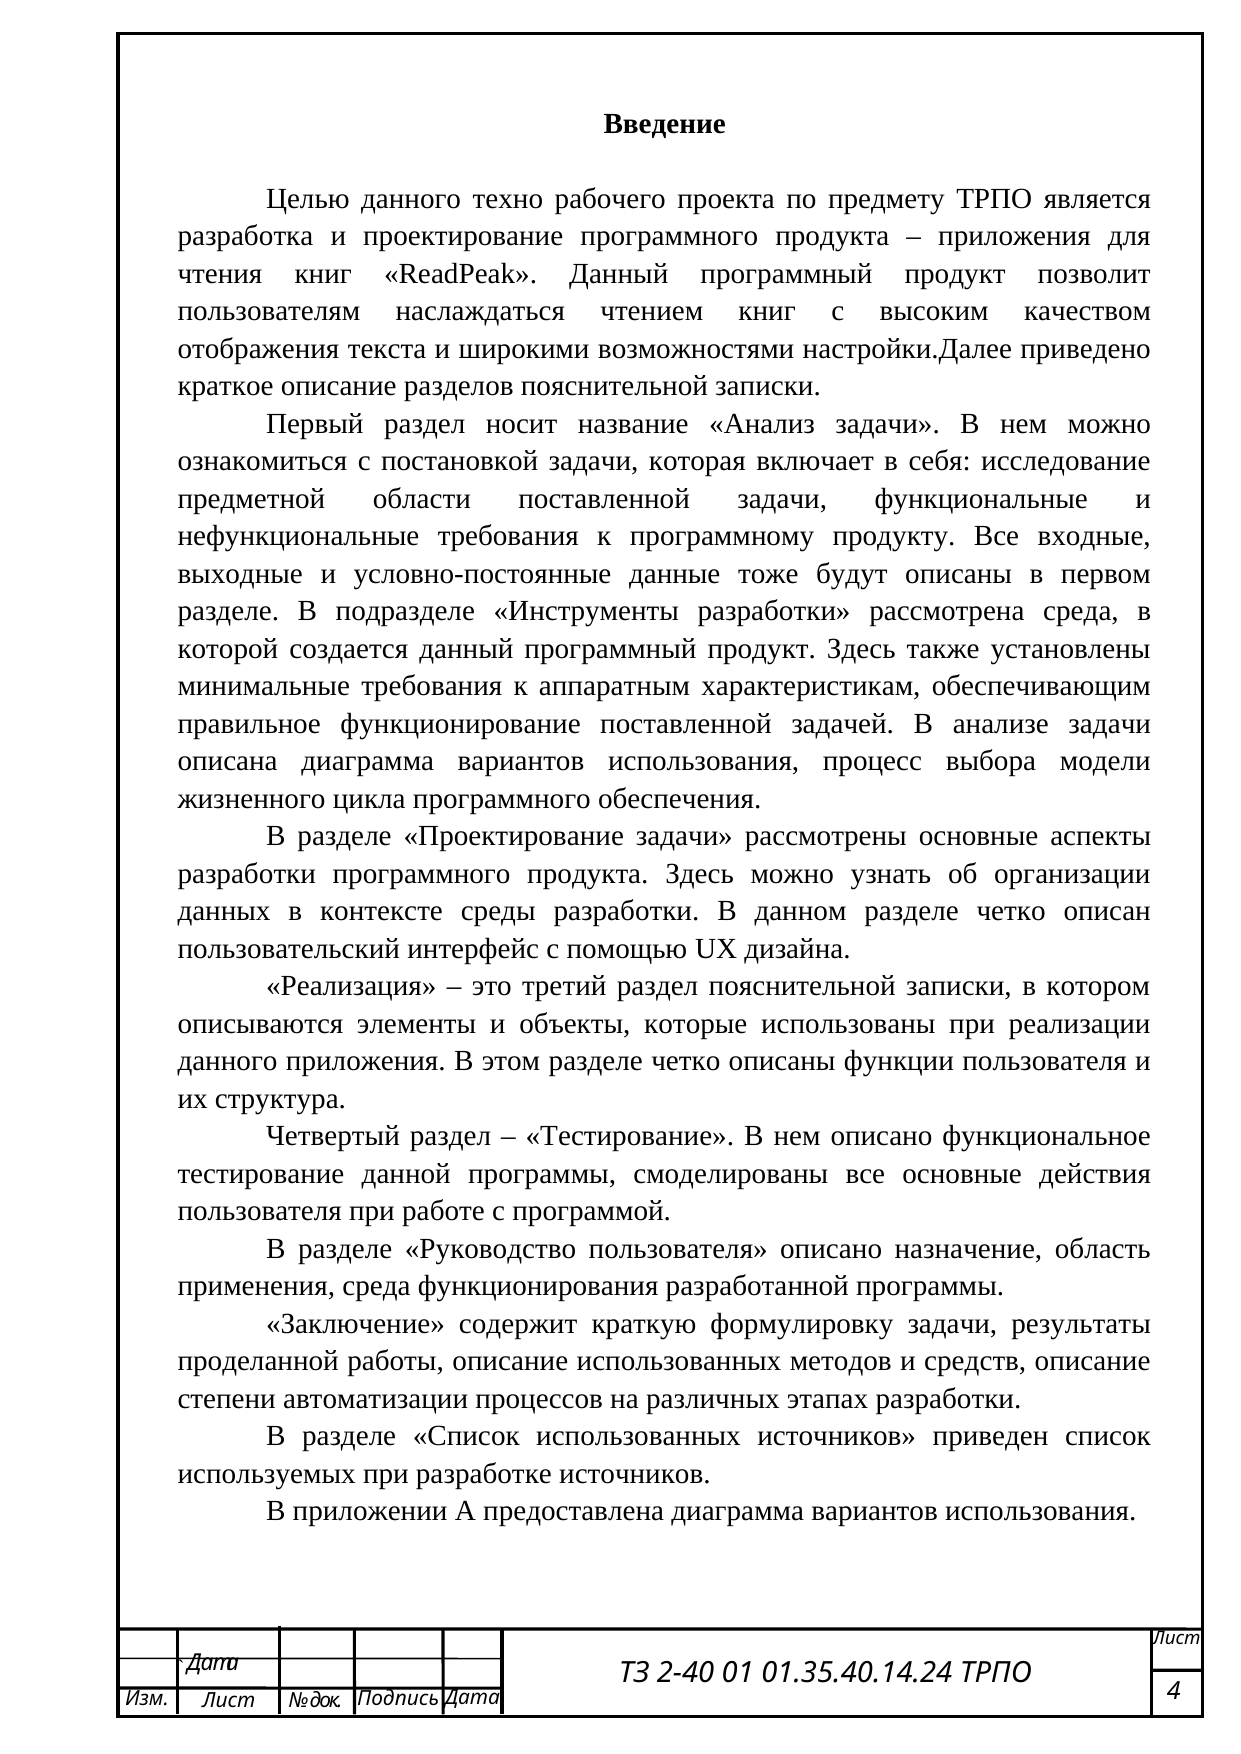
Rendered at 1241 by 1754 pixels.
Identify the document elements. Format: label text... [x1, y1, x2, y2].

text «Заключение» содержит краткую формулировку задачи, результаты проделанной работы, описание использованных методов и средств, описание степени автоматизации процессов на различных этапах разработки. [177, 1303, 1152, 1416]
text Введение [177, 103, 1152, 141]
text «Реализация» – это третий раздел пояснительной записки, в котором описываются элементы и объекты, которые использованы при реализации данного приложения. В этом разделе четко описаны функции пользователя и их структура. [177, 966, 1152, 1116]
text Первый раздел носит название «Анализ задачи». В нем можно ознакомиться с постановкой задачи, которая включает в себя: исследование предметной области поставленной задачи, функциональные и нефункциональные требования к программному продукту. Все входные, выходные и условно-постоянные данные тоже будут описаны в первом разделе. В подразделе «Инструменты разработки» рассмотрена среда, в которой создается данный программный продукт. Здесь также установлены минимальные требования к аппаратным характеристикам, обеспечивающим правильное функционирование поставленной задачей. В анализе задачи описана диаграмма вариантов использования, процесс выбора модели жизненного цикла программного обеспечения. [177, 403, 1152, 816]
text В разделе «Список использованных источников» приведен список используемых при разработке источников. [177, 1416, 1152, 1491]
text В разделе «Руководство пользователя» описано назначение, область применения, среда функционирования разработанной программы. [177, 1228, 1152, 1303]
text В приложении А предоставлена диаграмма вариантов использования. [177, 1491, 1152, 1528]
text В разделе «Проектирование задачи» рассмотрены основные аспекты разработки программного продукта. Здесь можно узнать об организации данных в контексте среды разработки. В данном разделе четко описан пользовательский интерфейс с помощью UX дизайна. [177, 816, 1152, 966]
text Четвертый раздел – «Тестирование». В нем описано функциональное тестирование данной программы, смоделированы все основные действия пользователя при работе с программой. [177, 1116, 1152, 1228]
text Целью данного техно рабочего проекта по предмету ТРПО является разработка и проектирование программного продукта – приложения для чтения книг «ReadPeak». Данный программный продукт позволит пользователям наслаждаться чтением книг с высоким качеством отображения текста и широкими возможностями настройки.Далее приведено краткое описание разделов пояснительной записки. [177, 178, 1152, 403]
